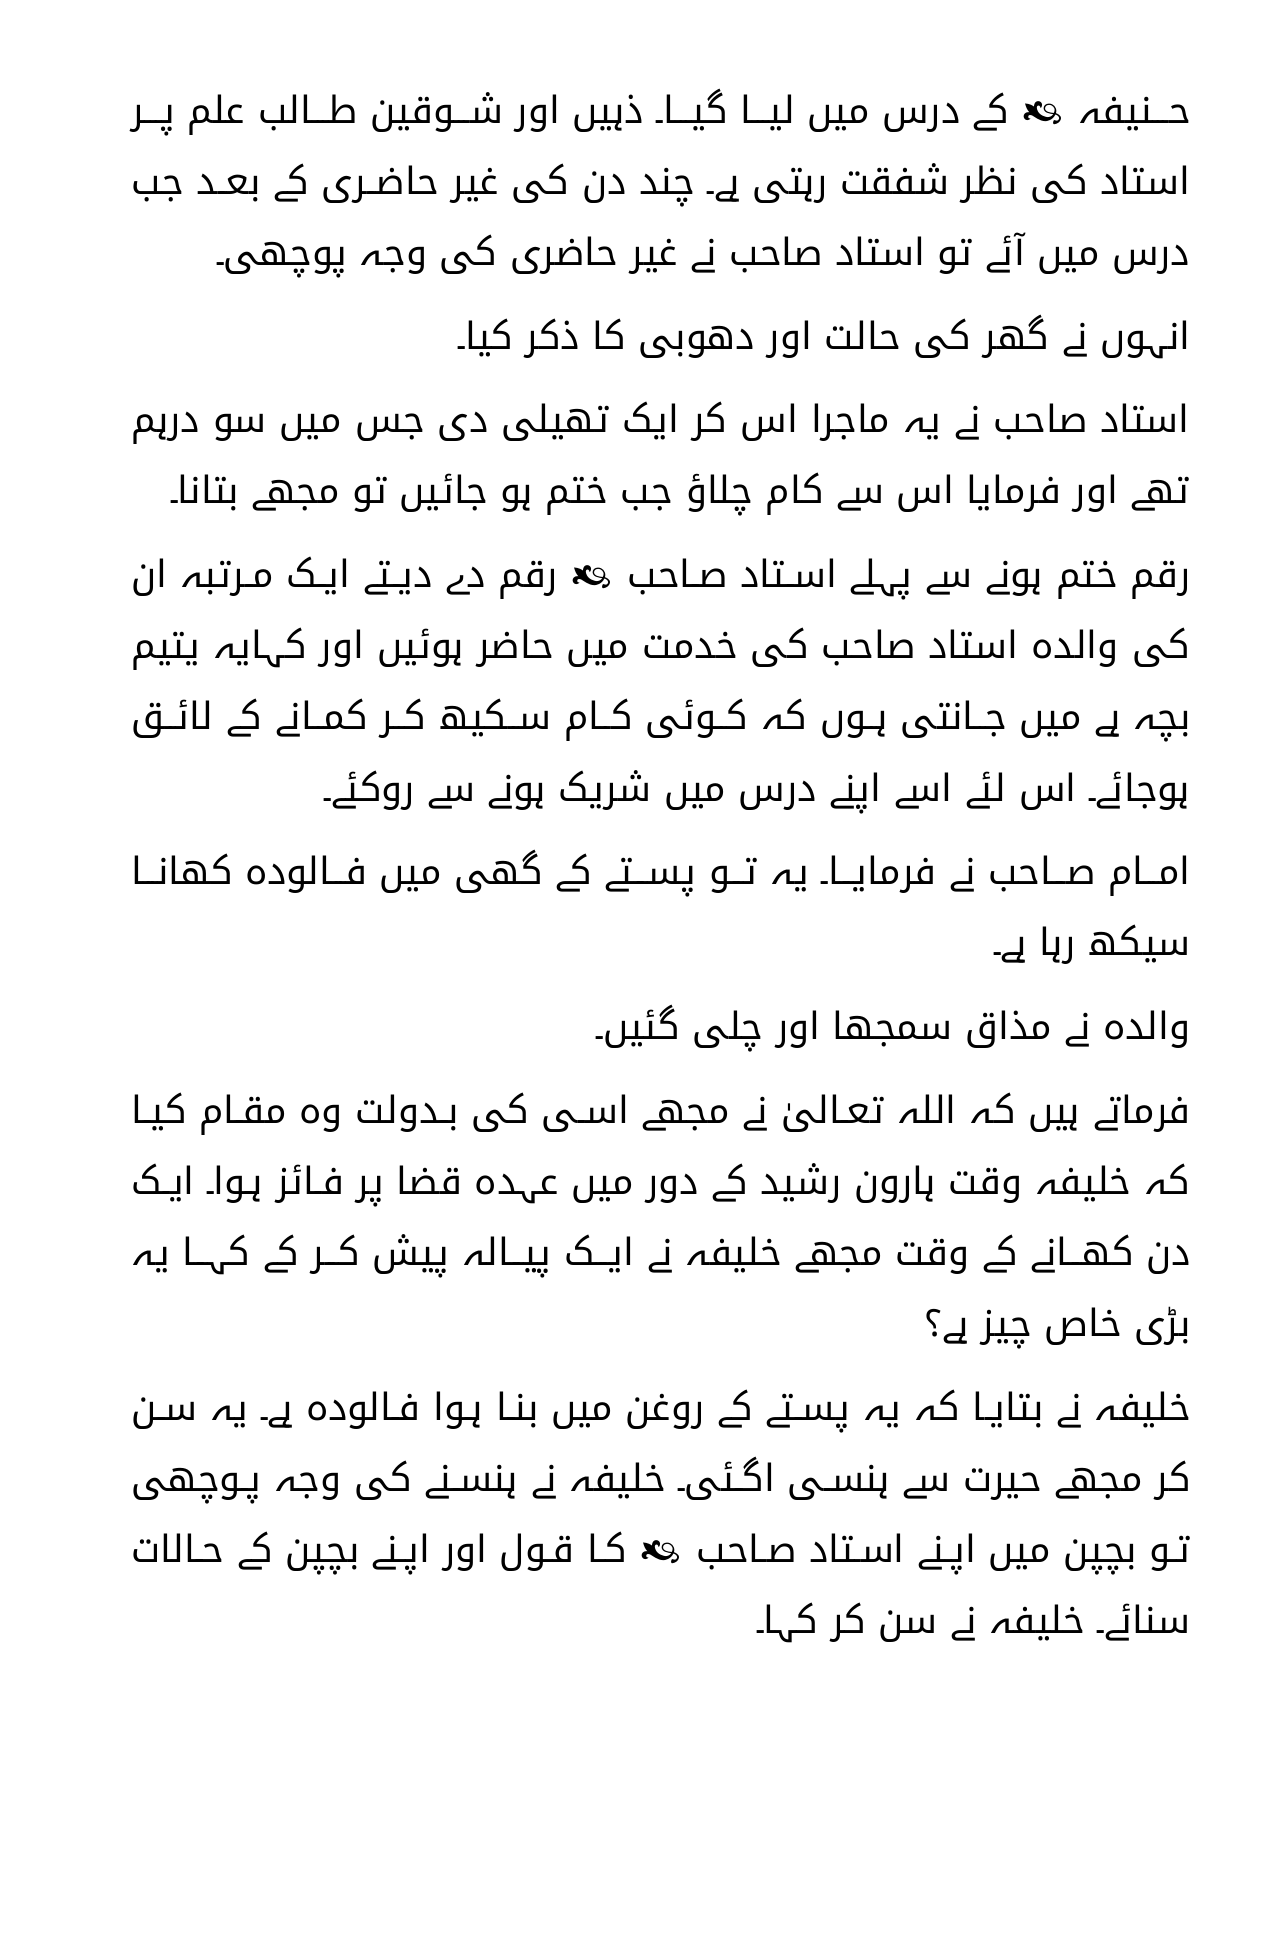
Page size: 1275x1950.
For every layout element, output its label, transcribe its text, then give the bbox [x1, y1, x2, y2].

text خلیفہ نے بتایا کہ یہ پستے کے روغن میں بنا ہوا فالودہ ہے۔ یہ سن کر مجھے حیرت سے ہنسی اگئی۔ خلیفہ نے ہنسنے کی وجہ پوچھی تو بچپن میں اپنے استاد صاحب  کا قول اور اپنے بچپن کے حالات سنائے۔ خلیفہ نے سن کر کہا۔ [131, 1372, 1191, 1657]
text رقم ختم ہونے سے پہلے استاد صاحب  رقم دے دیتے ایک مرتبہ ان کی والدہ استاد صاحب کی خدمت میں حاضر ہوئیں اور کہایہ یتیم بچہ ہے میں جانتی ہوں کہ کوئی کام سکیھ کر کمانے کے لائق ہوجائے۔ اس لئے اسے اپنے درس میں شریک ہونے سے روکئے۔ [131, 539, 1191, 824]
text والدہ نے مذاق سمجھا اور چلی گئیں۔ [131, 991, 1191, 1062]
text استاد صاحب نے یہ ماجرا اس کر ایک تھیلی دی جس میں سو درہم تھے اور فرمایا اس سے کام چلاؤ جب ختم ہو جائیں تو مجھے بتانا۔ [131, 384, 1191, 527]
text امام صاحب نے فرمایا۔ یہ تو پستے کے گھی میں فالودہ کھانا سیکھ رہا ہے۔ [131, 836, 1191, 979]
text فرماتے ہیں کہ اللہ تعالیٰ نے مجھے اسی کی بدولت وہ مقام کیا کہ خلیفہ وقت ہارون رشید کے دور میں عہدہ قضا پر فائز ہوا۔ ایک دن کھانے کے وقت مجھے خلیفہ نے ایک پیالہ پیش کر کے کہا یہ بڑی خاص چیز ہے؟ [131, 1075, 1191, 1359]
text انہوں نے گھر کی حالت اور دھوبی کا ذکر کیا۔ [131, 301, 1191, 372]
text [131, 75, 1191, 288]
